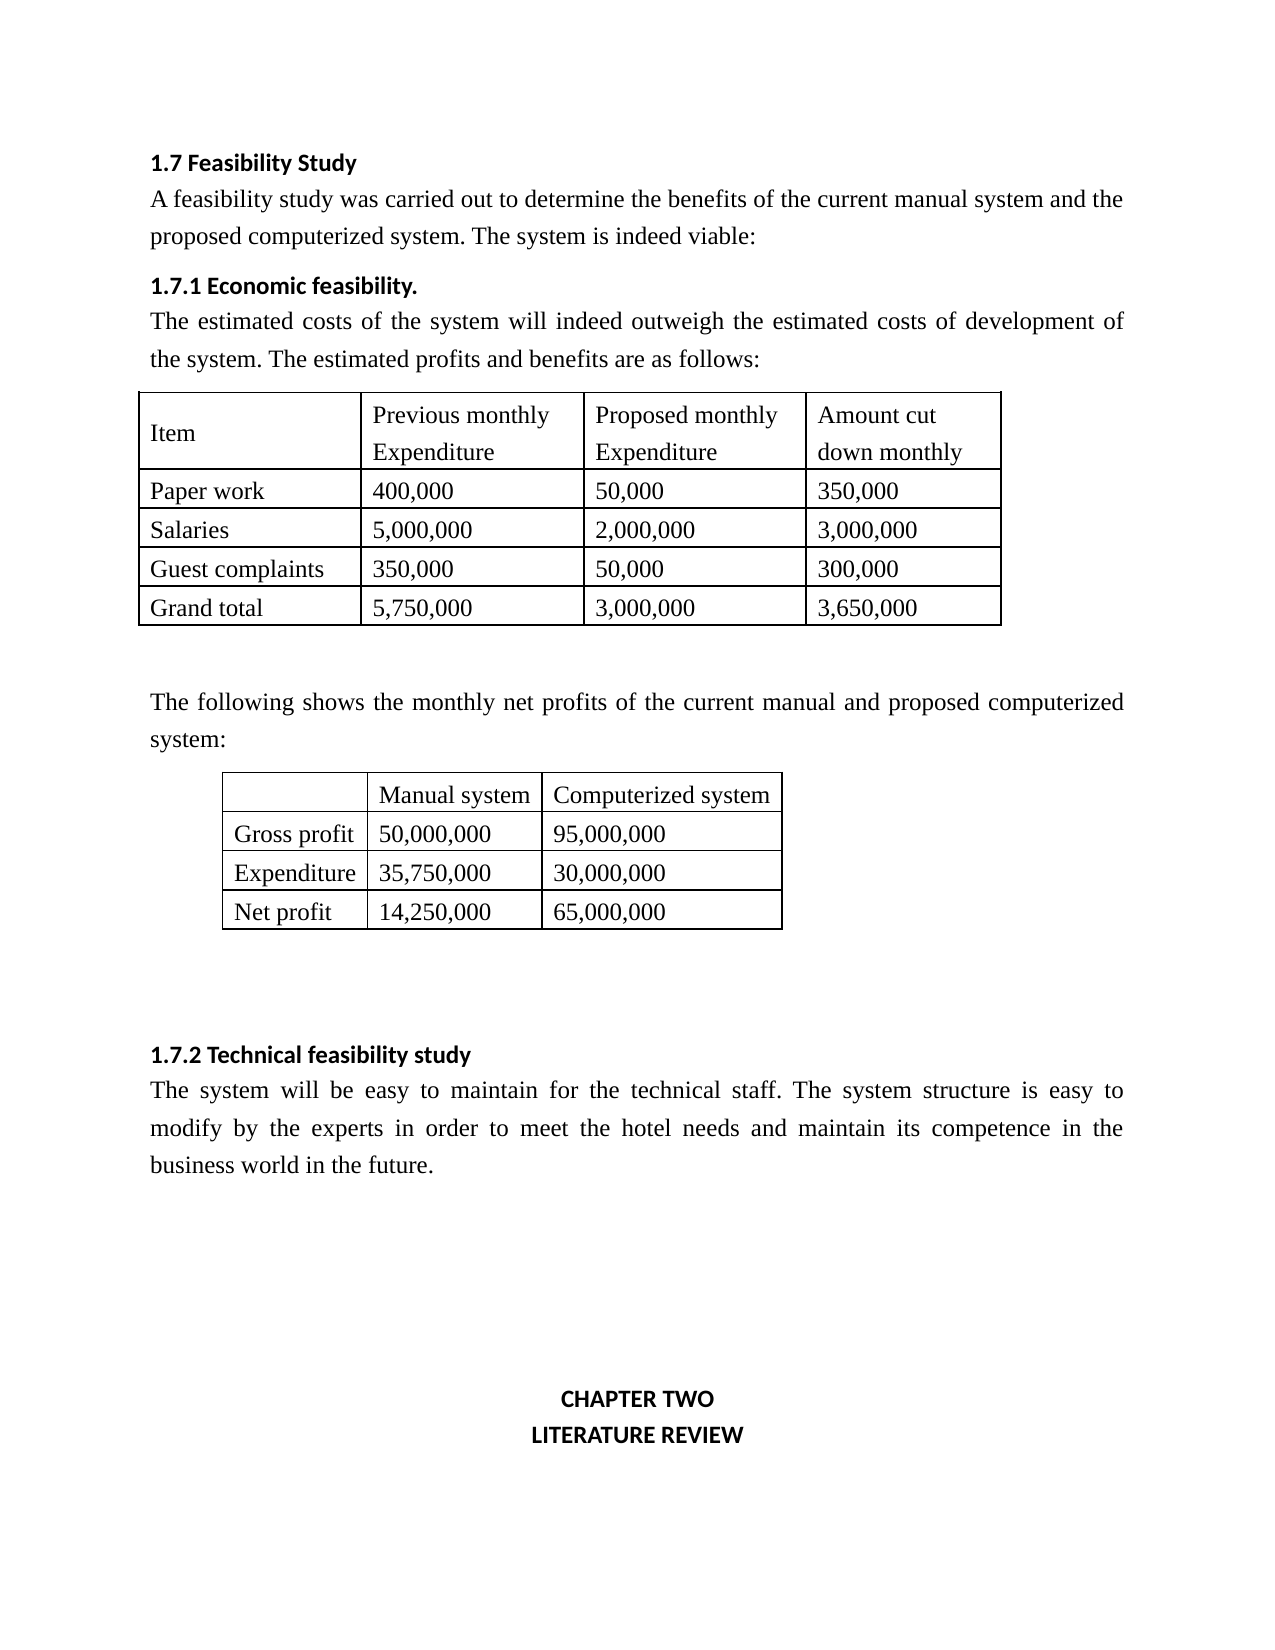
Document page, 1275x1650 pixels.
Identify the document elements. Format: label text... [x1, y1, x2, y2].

table_cell 350,000 [807, 470, 1000, 507]
text CHAPTER TWO [150, 1386, 1125, 1413]
table_cell 400,000 [362, 470, 583, 507]
table_cell 35,750,000 [368, 851, 541, 889]
table_cell 30,000,000 [543, 851, 781, 889]
table_cell 3,000,000 [585, 587, 805, 624]
table_cell 3,650,000 [807, 587, 1000, 624]
table_cell 50,000 [585, 470, 805, 507]
table_header [223, 773, 367, 811]
table_header Item [140, 393, 360, 468]
table_cell 14,250,000 [368, 891, 541, 928]
table_cell Expenditure [223, 851, 367, 889]
table_cell 5,000,000 [362, 509, 583, 546]
table_header Amount cut down monthly [807, 393, 1000, 468]
text 1.7.2 Technical feasibility study [150, 1042, 1125, 1069]
table_cell 50,000 [585, 548, 805, 585]
table_header Computerized system [543, 773, 781, 811]
text The following shows the monthly net profits of the current manual and proposed computerized system: [150, 680, 1125, 755]
text A feasibility study was carried out to determine the benefits of the current manual system and the proposed computerized system. The system is indeed viable: [150, 177, 1125, 252]
table_cell Net profit [223, 891, 367, 928]
table_header Manual system [368, 773, 541, 811]
table_cell Guest complaints [140, 548, 360, 585]
table_cell 2,000,000 [585, 509, 805, 546]
table_cell 50,000,000 [368, 812, 541, 850]
text 1.7.1 Economic feasibility. [150, 273, 1125, 300]
table_header Previous monthly Expenditure [362, 393, 583, 468]
text The estimated costs of the system will indeed outweigh the estimated costs of development of the system. The estimated profits and benefits are as follows: [150, 300, 1125, 375]
table_cell 300,000 [807, 548, 1000, 585]
table_cell 5,750,000 [362, 587, 583, 624]
text 1.7 Feasibility Study [150, 150, 1125, 177]
table_cell 350,000 [362, 548, 583, 585]
table_header Proposed monthly Expenditure [585, 393, 805, 468]
table_cell Gross profit [223, 812, 367, 850]
table_cell Grand total [140, 587, 360, 624]
table_cell Paper work [140, 470, 360, 507]
table_cell 3,000,000 [807, 509, 1000, 546]
table_cell 95,000,000 [543, 812, 781, 850]
table_cell 65,000,000 [543, 891, 781, 928]
table_cell Salaries [140, 509, 360, 546]
text The system will be easy to maintain for the technical staff. The system structure is easy to modify by the experts in order to meet the hotel needs and maintain its competence in the business world in the future. [150, 1069, 1125, 1181]
text LITERATURE REVIEW [150, 1423, 1125, 1448]
